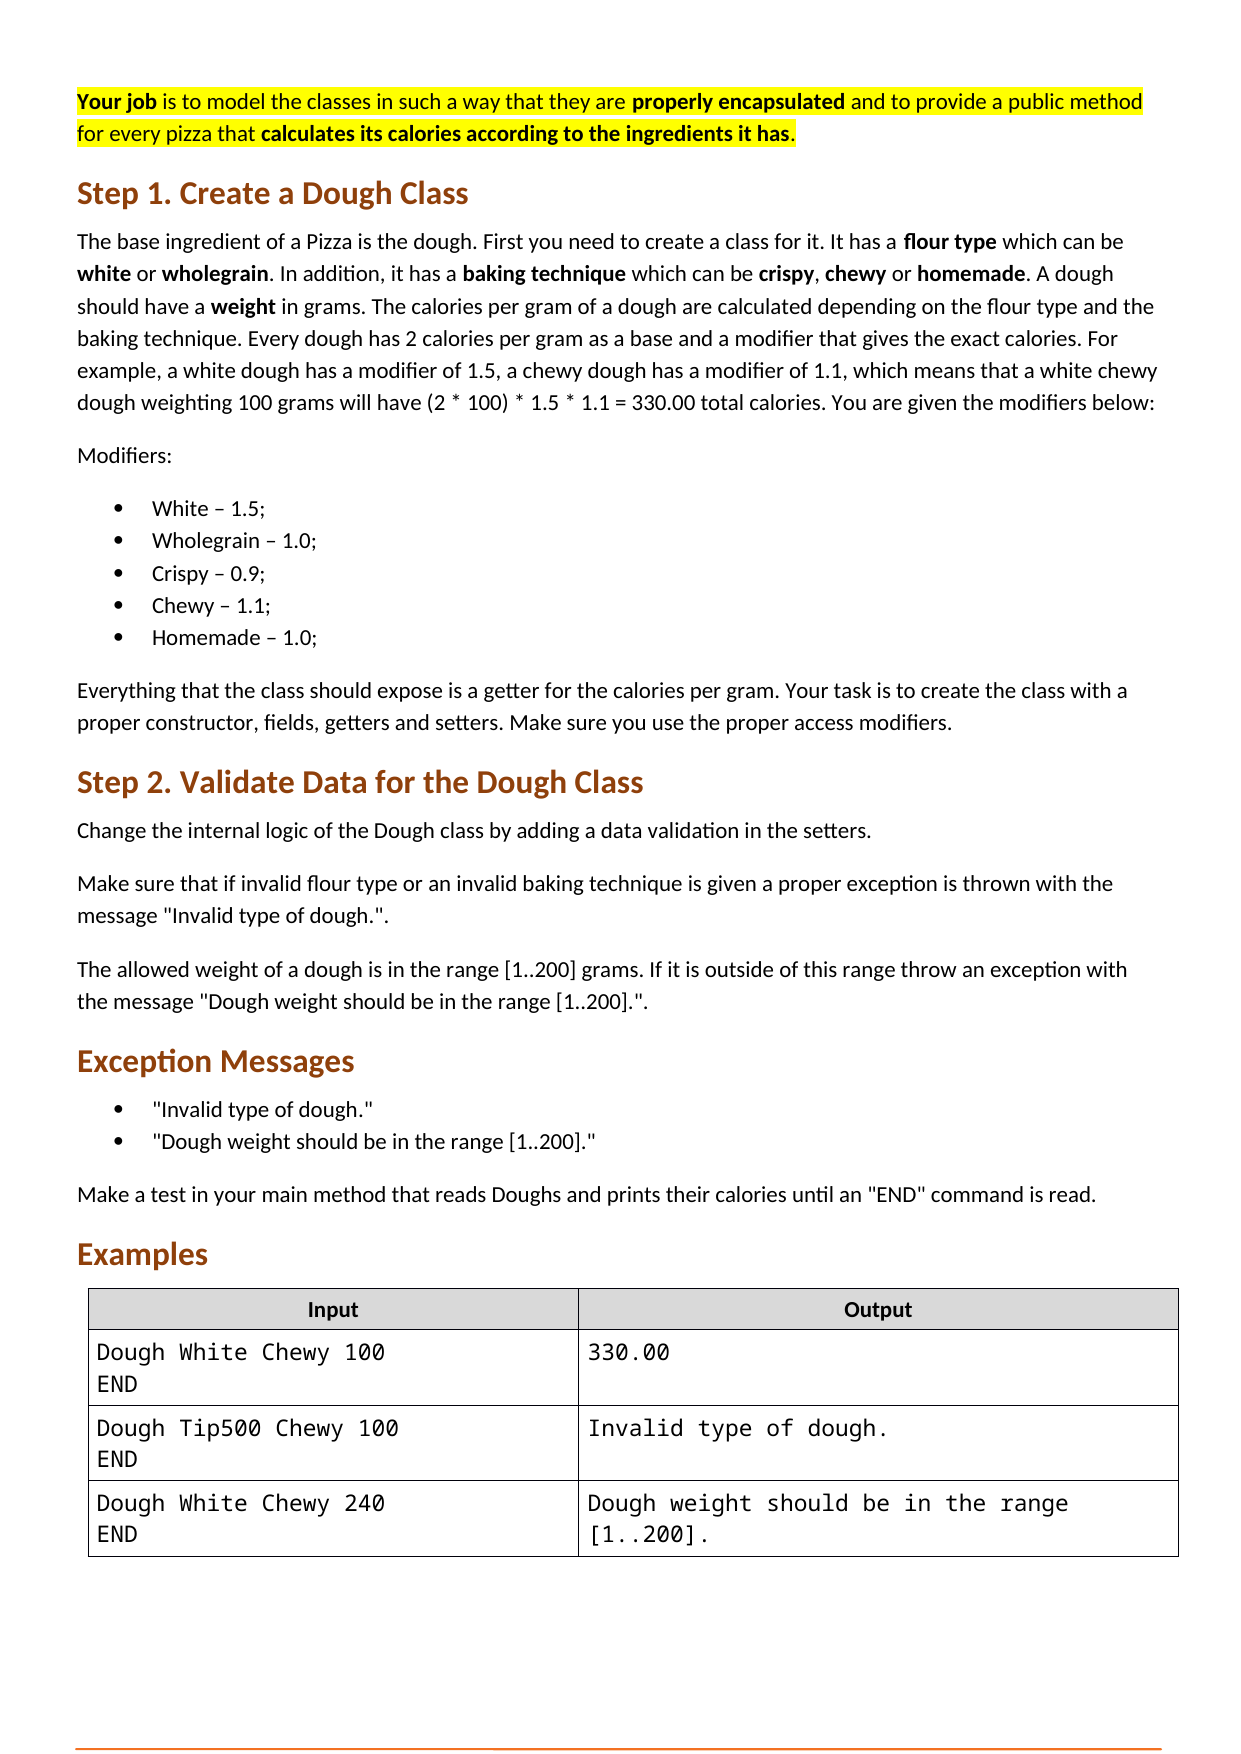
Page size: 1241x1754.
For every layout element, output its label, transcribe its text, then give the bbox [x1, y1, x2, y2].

list "Invalid type of dough." [114, 1095, 1163, 1123]
list "Dough weight should be in the range [1..200]." [114, 1127, 1163, 1155]
table_cell Dough White Chewy 100 END [89, 1330, 578, 1405]
list Crispy – 0.9; [114, 559, 1163, 587]
table_header Input [89, 1289, 578, 1329]
text The base ingredient of a Pizza is the dough. First you need to create a class for it. It has a flour type which can be white or wholegrain. In addition, it has a baking technique which can be crispy, chewy or homemade. A dough should have a weight in grams. The calories per gram of a dough are calculated depending on the flour type and the baking technique. Every dough has 2 calories per gram as a base and a modifier that gives the exact calories. For example, a white dough has a modifier of 1.5, a chewy dough has a modifier of 1.1, which means that a white chewy dough weighting 100 grams will have (2 * 100) * 1.5 * 1.1 = 330.00 total calories. You are given the modifiers below: [77, 227, 1163, 416]
list White – 1.5; [114, 494, 1163, 522]
table_cell Dough Tip500 Chewy 100 END [89, 1406, 578, 1480]
table_cell Dough weight should be in the range [1..200]. [579, 1481, 1178, 1556]
text Make sure that if invalid flour type or an invalid baking technique is given a proper exception is thrown with the message "Invalid type of dough.". [77, 869, 1163, 930]
text Change the internal logic of the Dough class by adding a data validation in the setters. [77, 816, 1163, 844]
text Everything that the class should expose is a getter for the calories per gram. Your task is to create the class with a proper constructor, fields, getters and setters. Make sure you use the proper access modifiers. [77, 676, 1163, 736]
list Chewy – 1.1; [114, 591, 1163, 619]
text The allowed weight of a dough is in the range [1..200] grams. If it is outside of this range throw an exception with the message "Dough weight should be in the range [1..200].". [77, 955, 1163, 1015]
subtitle Examples [77, 1233, 1163, 1274]
text Your job is to model the classes in such a way that they are properly encapsulated and to provide a public method for every pizza that calculates its calories according to the ingredients it has. [77, 87, 1163, 147]
subtitle Step 1. Create a Dough Class [77, 172, 1163, 213]
table_header Output [579, 1289, 1178, 1329]
table_cell Invalid type of dough. [579, 1406, 1178, 1480]
subtitle Exception Messages [77, 1040, 1163, 1081]
subtitle Step 2. Validate Data for the Dough Class [77, 761, 1163, 802]
text Modifiers: [77, 441, 1163, 469]
table_cell 330.00 [579, 1330, 1178, 1405]
text Make a test in your main method that reads Doughs and prints their calories until an "END" command is read. [77, 1180, 1163, 1208]
list Homemade – 1.0; [114, 623, 1163, 651]
table_cell Dough White Chewy 240 END [89, 1481, 578, 1556]
list Wholegrain – 1.0; [114, 527, 1163, 554]
